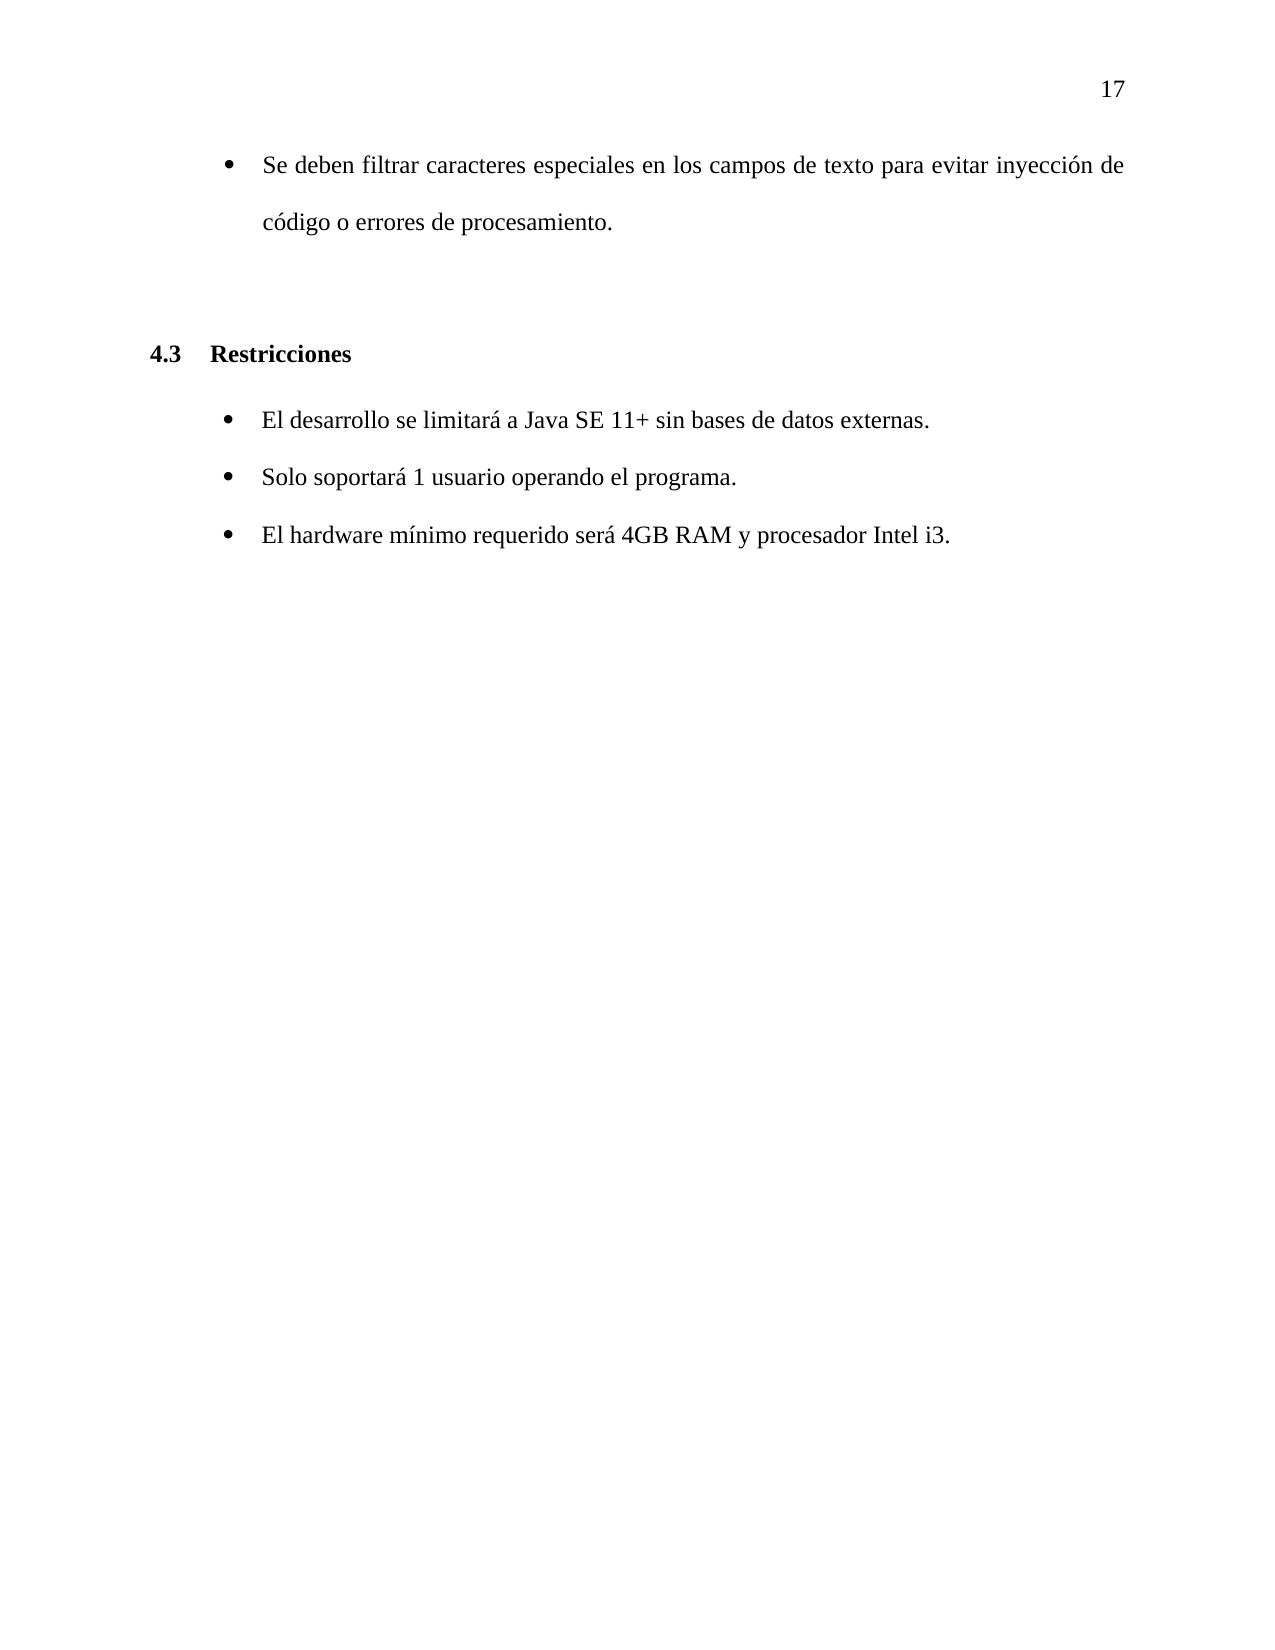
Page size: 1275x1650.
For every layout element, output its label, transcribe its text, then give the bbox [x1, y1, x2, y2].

subtitle Restricciones [150, 339, 1125, 368]
list Se deben filtrar caracteres especiales en los campos de texto para evitar inyección de código o errores de procesamiento. [225, 150, 1125, 236]
list El hardware mínimo requerido será 4GB RAM y procesador Intel i3. [224, 520, 1125, 549]
list El desarrollo se limitará a Java SE 11+ sin bases de datos externas. [224, 405, 1125, 434]
list Solo soportará 1 usuario operando el programa. [224, 462, 1125, 491]
